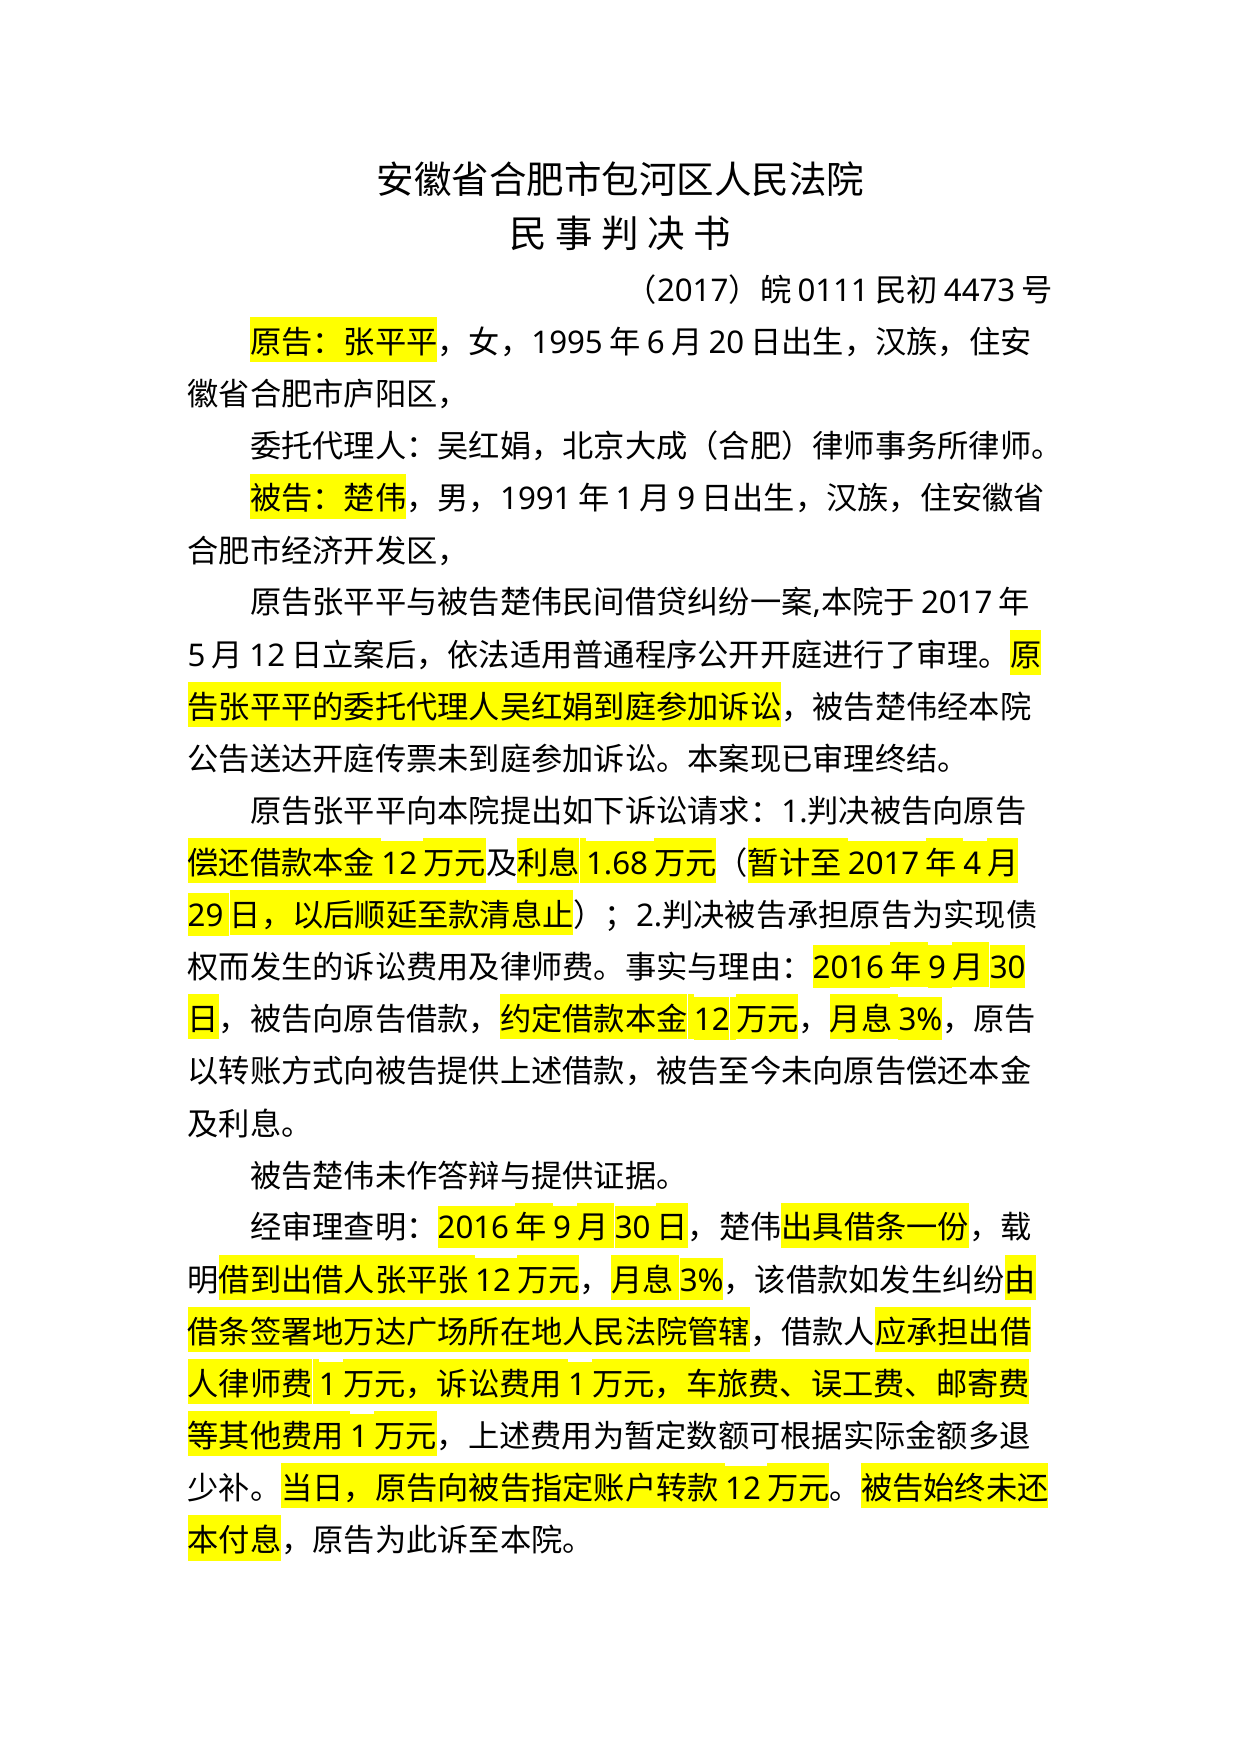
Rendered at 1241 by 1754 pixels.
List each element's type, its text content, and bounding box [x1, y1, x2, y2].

text 经审理查明：2016年9月30日，楚伟出具借条一份，载明借到出借人张平张12万元，月息3%，该借款如发生纠纷由借条签署地万达广场所在地人民法院管辖，借款人应承担出借人律师费1万元，诉讼费用1万元，车旅费、误工费、邮寄费等其他费用1万元，上述费用为暂定数额可根据实际金额多退少补。当日，原告向被告指定账户转款12万元。被告始终未还本付息，原告为此诉至本院。 [187, 1196, 1053, 1561]
text 安徽省合肥市包河区人民法院 [187, 150, 1053, 204]
text （2017）皖0111民初4473号 [187, 258, 1053, 311]
text 被告：楚伟，男，1991年1月9日出生，汉族，住安徽省合肥市经济开发区， [187, 467, 1053, 571]
text 原告：张平平，女，1995年6月20日出生，汉族，住安徽省合肥市庐阳区， [187, 311, 1053, 415]
text 被告楚伟未作答辩与提供证据。 [187, 1144, 1053, 1196]
text 原告张平平向本院提出如下诉讼请求：1.判决被告向原告偿还借款本金12万元及利息1.68万元（暂计至2017年4月29日，以后顺延至款清息止）；2.判决被告承担原告为实现债权而发生的诉讼费用及律师费。事实与理由：2016年9月30日，被告向原告借款，约定借款本金12万元，月息3%，原告以转账方式向被告提供上述借款，被告至今未向原告偿还本金及利息。 [187, 779, 1053, 1144]
text 委托代理人：吴红娟，北京大成（合肥）律师事务所律师。 [187, 415, 1053, 467]
text 原告张平平与被告楚伟民间借贷纠纷一案,本院于2017年5月12日立案后，依法适用普通程序公开开庭进行了审理。原告张平平的委托代理人吴红娟到庭参加诉讼，被告楚伟经本院公告送达开庭传票未到庭参加诉讼。本案现已审理终结。 [187, 571, 1053, 779]
text 民 事 判 决 书 [187, 204, 1053, 258]
